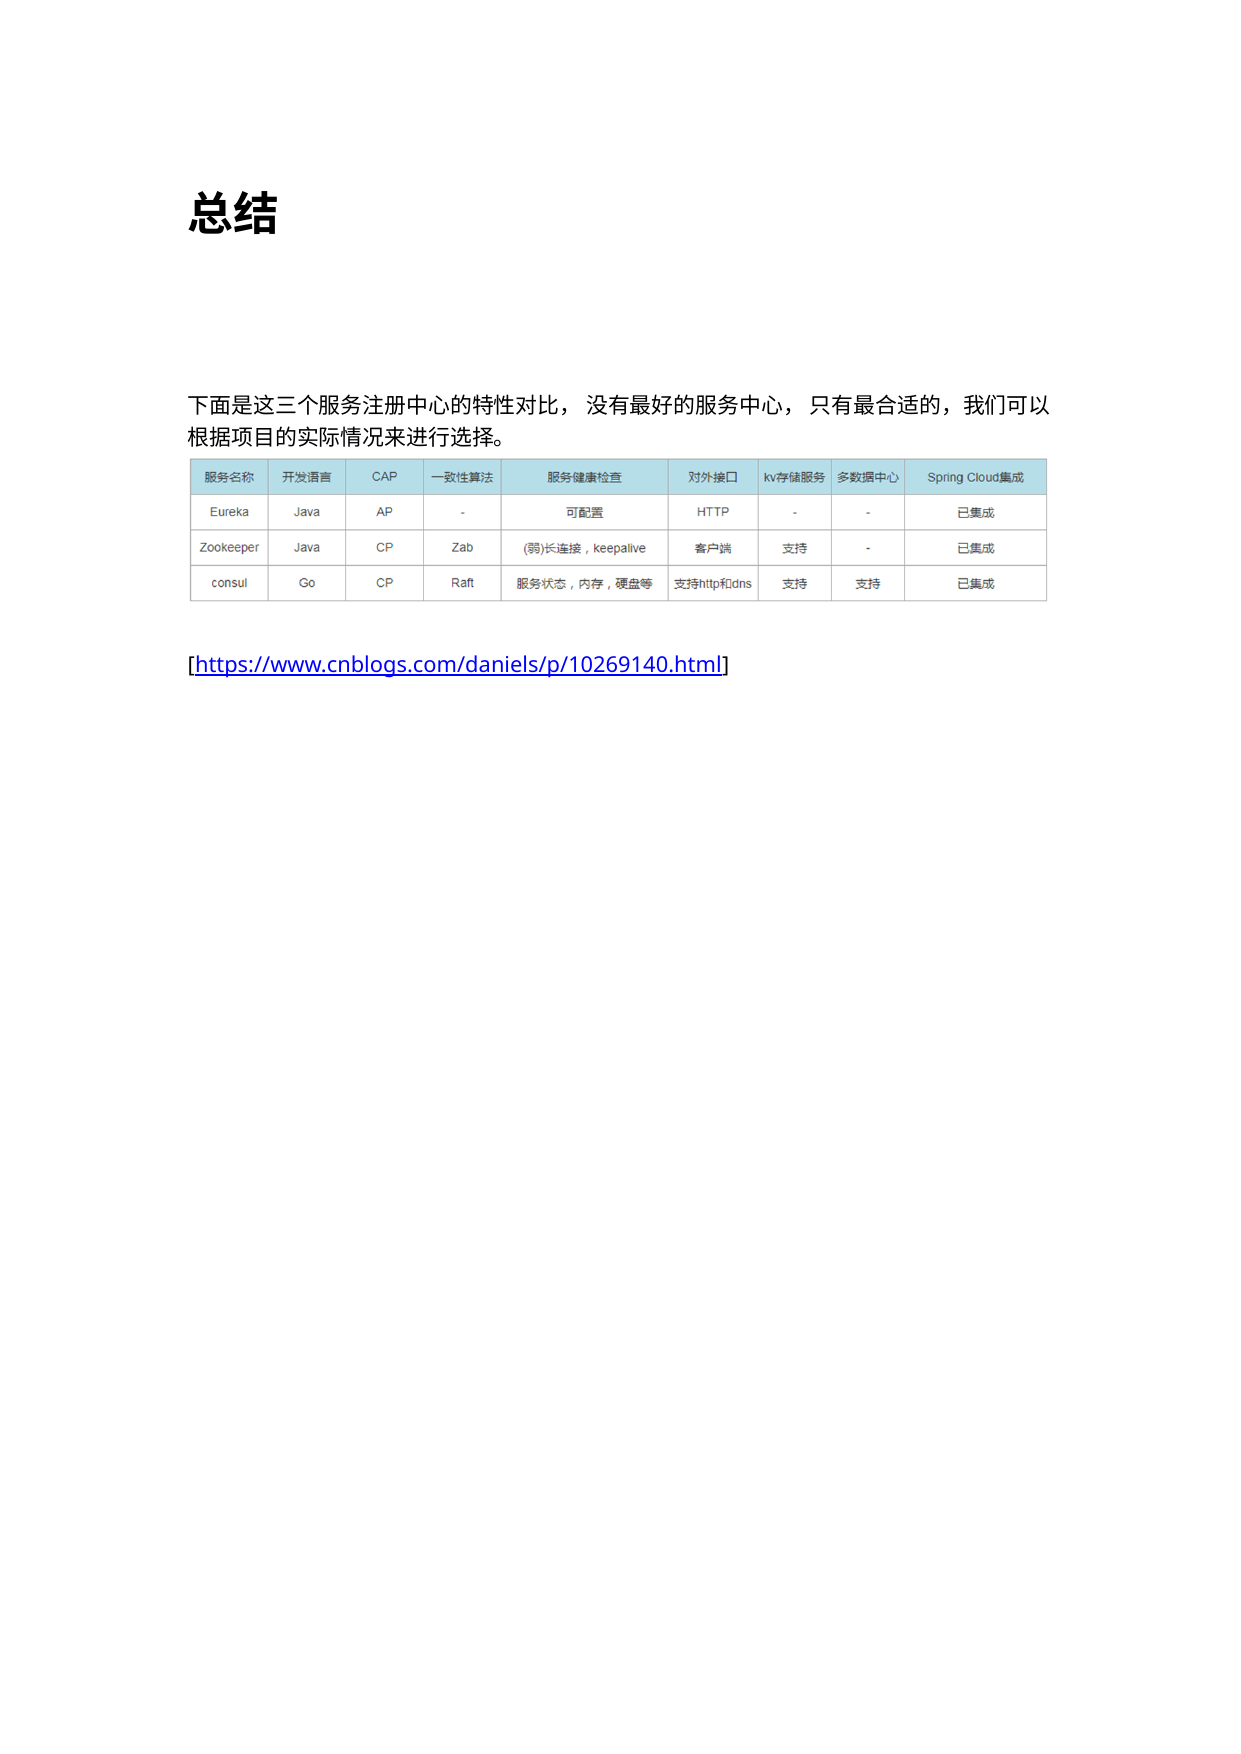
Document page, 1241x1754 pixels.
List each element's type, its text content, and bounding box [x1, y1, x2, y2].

text [https://www.cnblogs.com/daniels/p/10269140.html] [187, 647, 1053, 680]
picture [187, 452, 1053, 615]
subtitle 总结 [187, 162, 1053, 259]
text 下面是这三个服务注册中心的特性对比， 没有最好的服务中心， 只有最合适的，我们可以根据项目的实际情况来进行选择。 [187, 387, 1053, 452]
